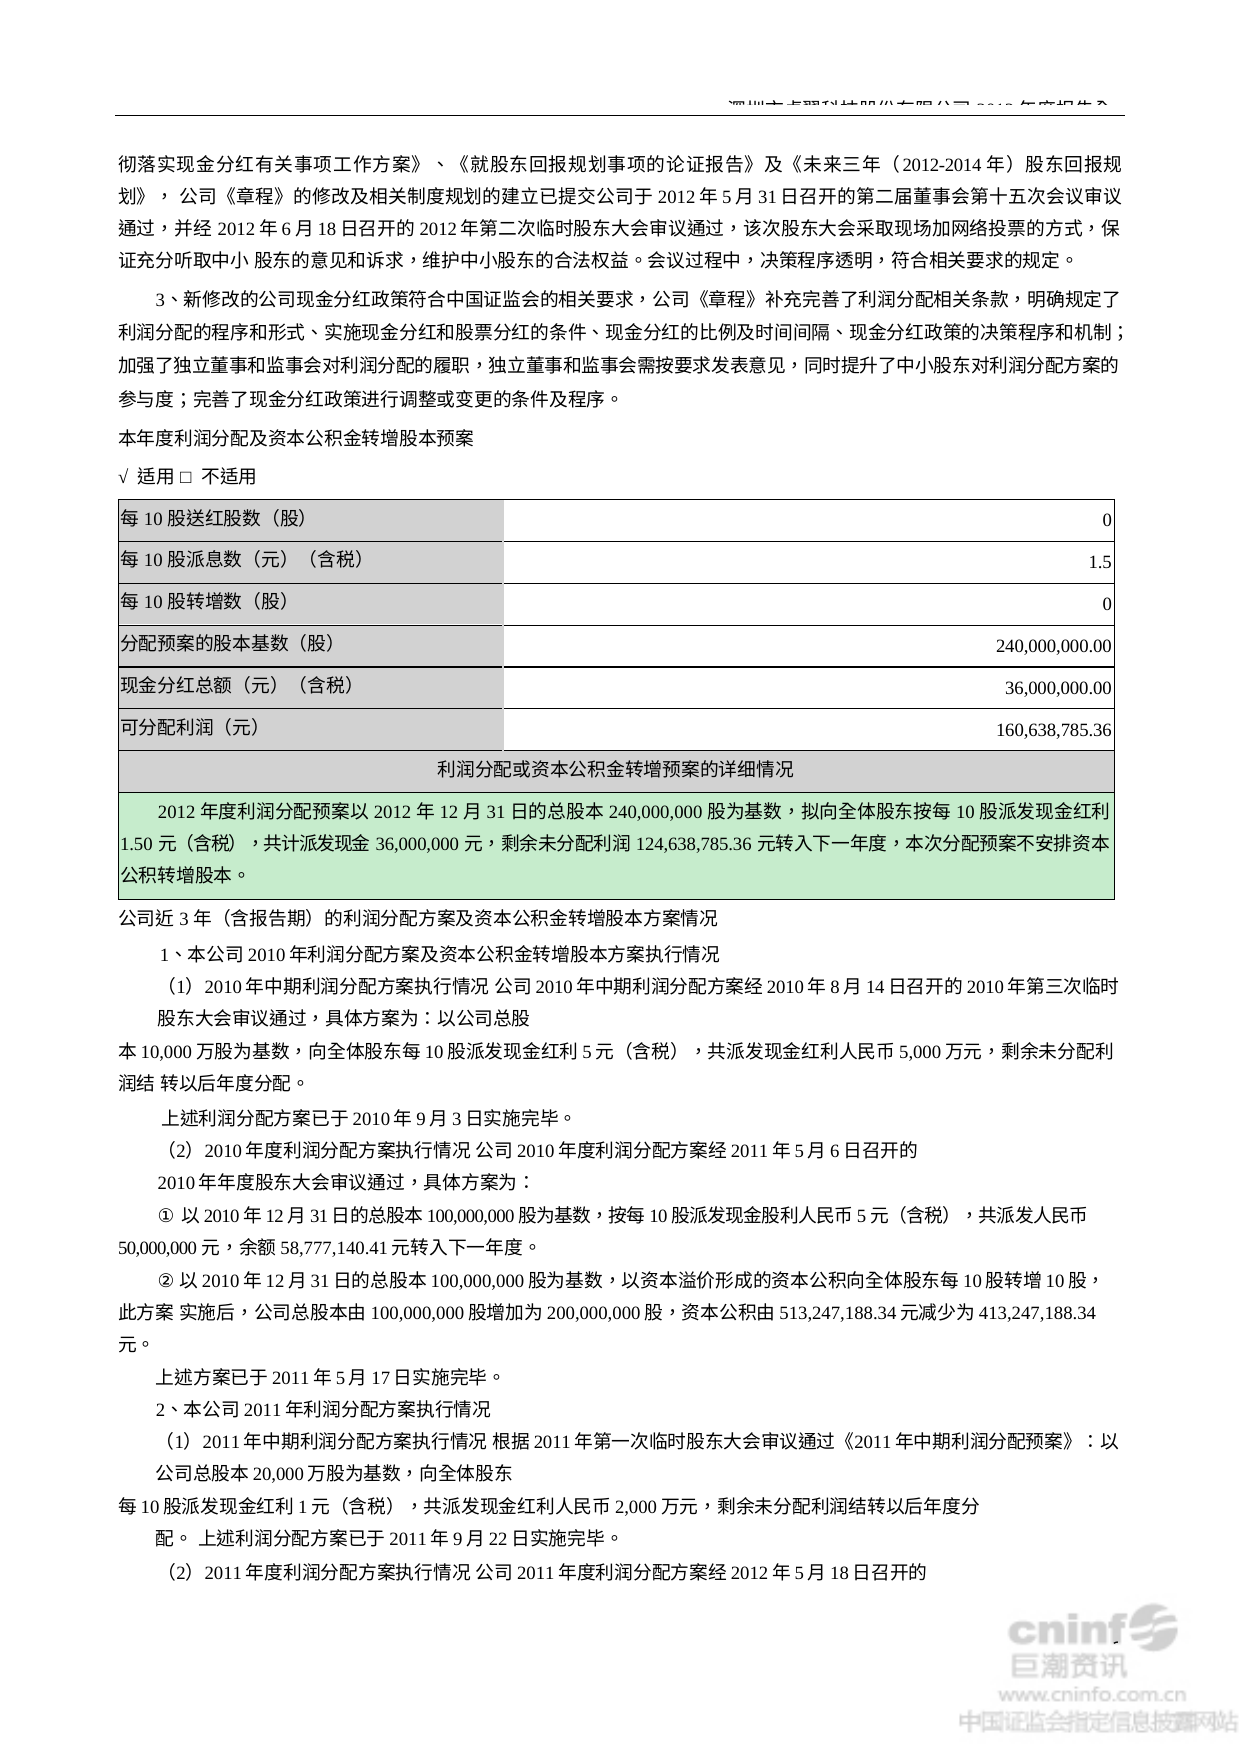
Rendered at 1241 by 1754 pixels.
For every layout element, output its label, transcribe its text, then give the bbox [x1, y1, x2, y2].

text 上述方案已于2011年5月17日实施完毕。 [156, 1364, 1123, 1390]
picture [958, 1593, 1241, 1754]
text ① 以2010年12月31日的总股本100,000,000股为基数，按每10股派发现金股利人民币5元（含税），共派发人民币50,000,000 元，余额58,777,140.41元转入下一年度。 [118, 1202, 1123, 1260]
text 1、本公司2010年利润分配方案及资本公积金转增股本方案执行情况 [159, 941, 1123, 967]
text 3、新修改的公司现金分红政策符合中国证监会的相关要求，公司《章程》补充完善了利润分配相关条款，明确规定了 利润分配的程序和形式、实施现金分红和股票分红的条件、现金分红的比例及时间间隔、现金分红政策的决策程序和机制； 加强了独立董事和监事会对利润分配的履职，独立董事和监事会需按要求发表意见，同时提升了中小股东对利润分配方案的 参与度；完善了现金分红政策进行调整或变更的条件及程序。 [118, 286, 1132, 411]
text √ 适用 □ 不适用 [118, 463, 1240, 488]
text ② 以2010年12月31日的总股本100,000,000股为基数，以资本溢价形成的资本公积向全体股东每10股转增10股，此方案 实施后，公司总股本由100,000,000股增加为200,000,000股，资本公积由513,247,188.34元减少为413,247,188.34元。 [118, 1268, 1122, 1357]
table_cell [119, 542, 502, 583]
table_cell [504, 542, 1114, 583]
text （1）2010年中期利润分配方案执行情况 公司2010年中期利润分配方案经2010年8月14日召开的2010年第三次临时股东大会审议通过，具体方案为：以公司总股 [157, 973, 1123, 1031]
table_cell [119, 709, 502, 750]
text 公司近 3 年（含报告期）的利润分配方案及资本公积金转增股本方案情况 [118, 905, 1123, 931]
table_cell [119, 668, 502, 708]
text 彻落实现金分红有关事项工作方案》、《就股东回报规划事项的论证报告》及《未来三年（2012-2014年）股东回报规划》， 公司《章程》的修改及相关制度规划的建立已提交公司于2012年5月31日召开的第二届董事会第十五次会议审议通过，并经 2012年6月18日召开的2012年第二次临时股东大会审议通过，该次股东大会采取现场加网络投票的方式，保证充分听取中小 股东的意见和诉求，维护中小股东的合法权益。会议过程中，决策程序透明，符合相关要求的规定。 [118, 151, 1122, 273]
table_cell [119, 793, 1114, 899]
text 2、本公司2011年利润分配方案执行情况 [156, 1397, 1123, 1422]
text 每10股派发现金红利1元（含税），共派发现金红利人民币2,000万元，剩余未分配利润结转以后年度分配。 上述利润分配方案已于2011年9月22日实施完毕。 [118, 1494, 997, 1551]
text （2）2011年度利润分配方案执行情况 公司2011年度利润分配方案经2012年5月18日召开的2011年年度股东大会审议通过，具体方案为： [156, 1559, 954, 1584]
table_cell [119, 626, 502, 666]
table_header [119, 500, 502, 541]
text 上述利润分配方案已于2010年9月3日实施完毕。 [161, 1105, 1123, 1131]
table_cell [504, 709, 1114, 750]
text 本年度利润分配及资本公积金转增股本预案 [118, 425, 1240, 451]
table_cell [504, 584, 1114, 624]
text 本10,000万股为基数，向全体股东每10股派发现金红利5元（含税），共派发现金红利人民币5,000万元，剩余未分配利润结 转以后年度分配。 [118, 1038, 1123, 1096]
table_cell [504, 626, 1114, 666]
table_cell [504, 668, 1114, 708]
text （2）2010年度利润分配方案执行情况 公司2010年度利润分配方案经2011年5月6日召开的2010年年度股东大会审议通过，具体方案为： [157, 1137, 947, 1195]
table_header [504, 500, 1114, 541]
text （1）2011年中期利润分配方案执行情况 根据2011年第一次临时股东大会审议通过《2011年中期利润分配预案》：以公司总股本20,000万股为基数，向全体股东 [156, 1429, 1123, 1486]
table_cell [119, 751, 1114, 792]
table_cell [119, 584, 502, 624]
